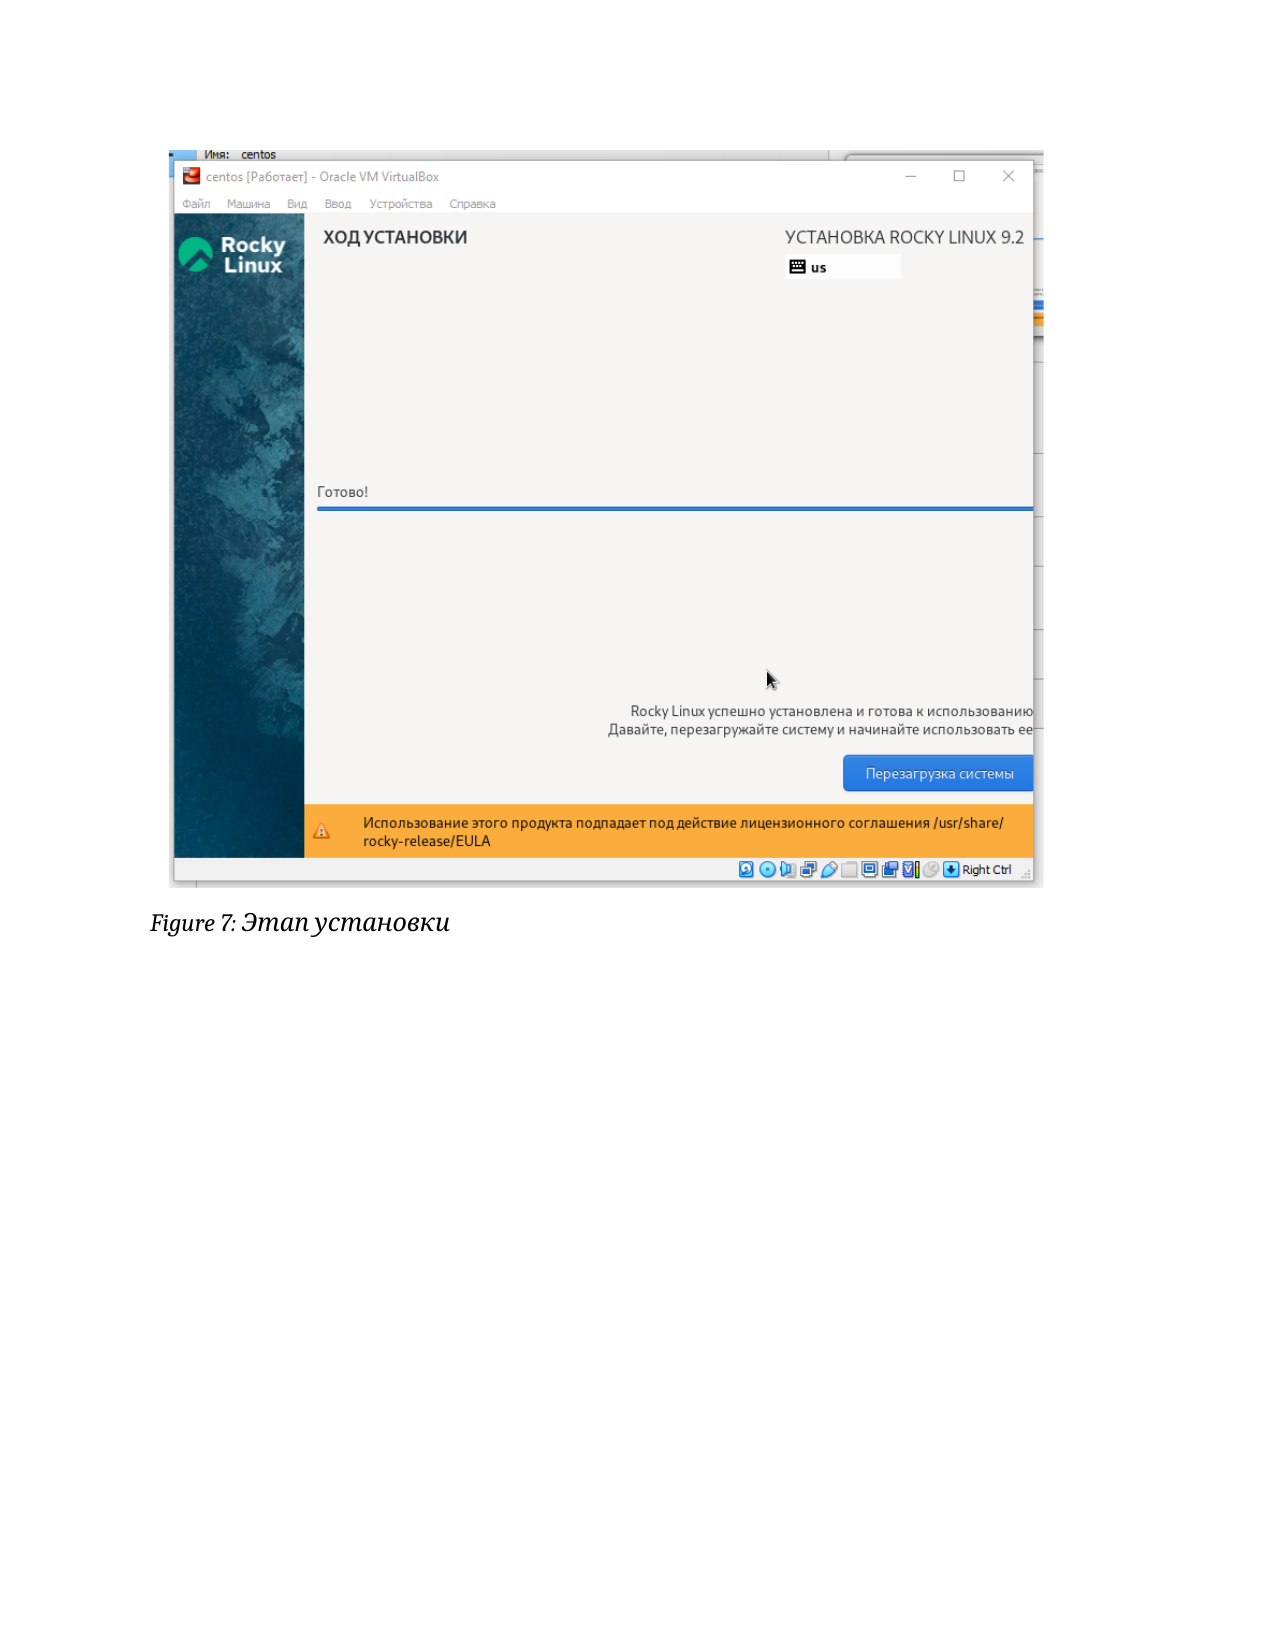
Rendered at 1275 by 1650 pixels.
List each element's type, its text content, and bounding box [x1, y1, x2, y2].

text Figure 7: Этап установки [150, 908, 1125, 937]
picture [168, 150, 1044, 888]
